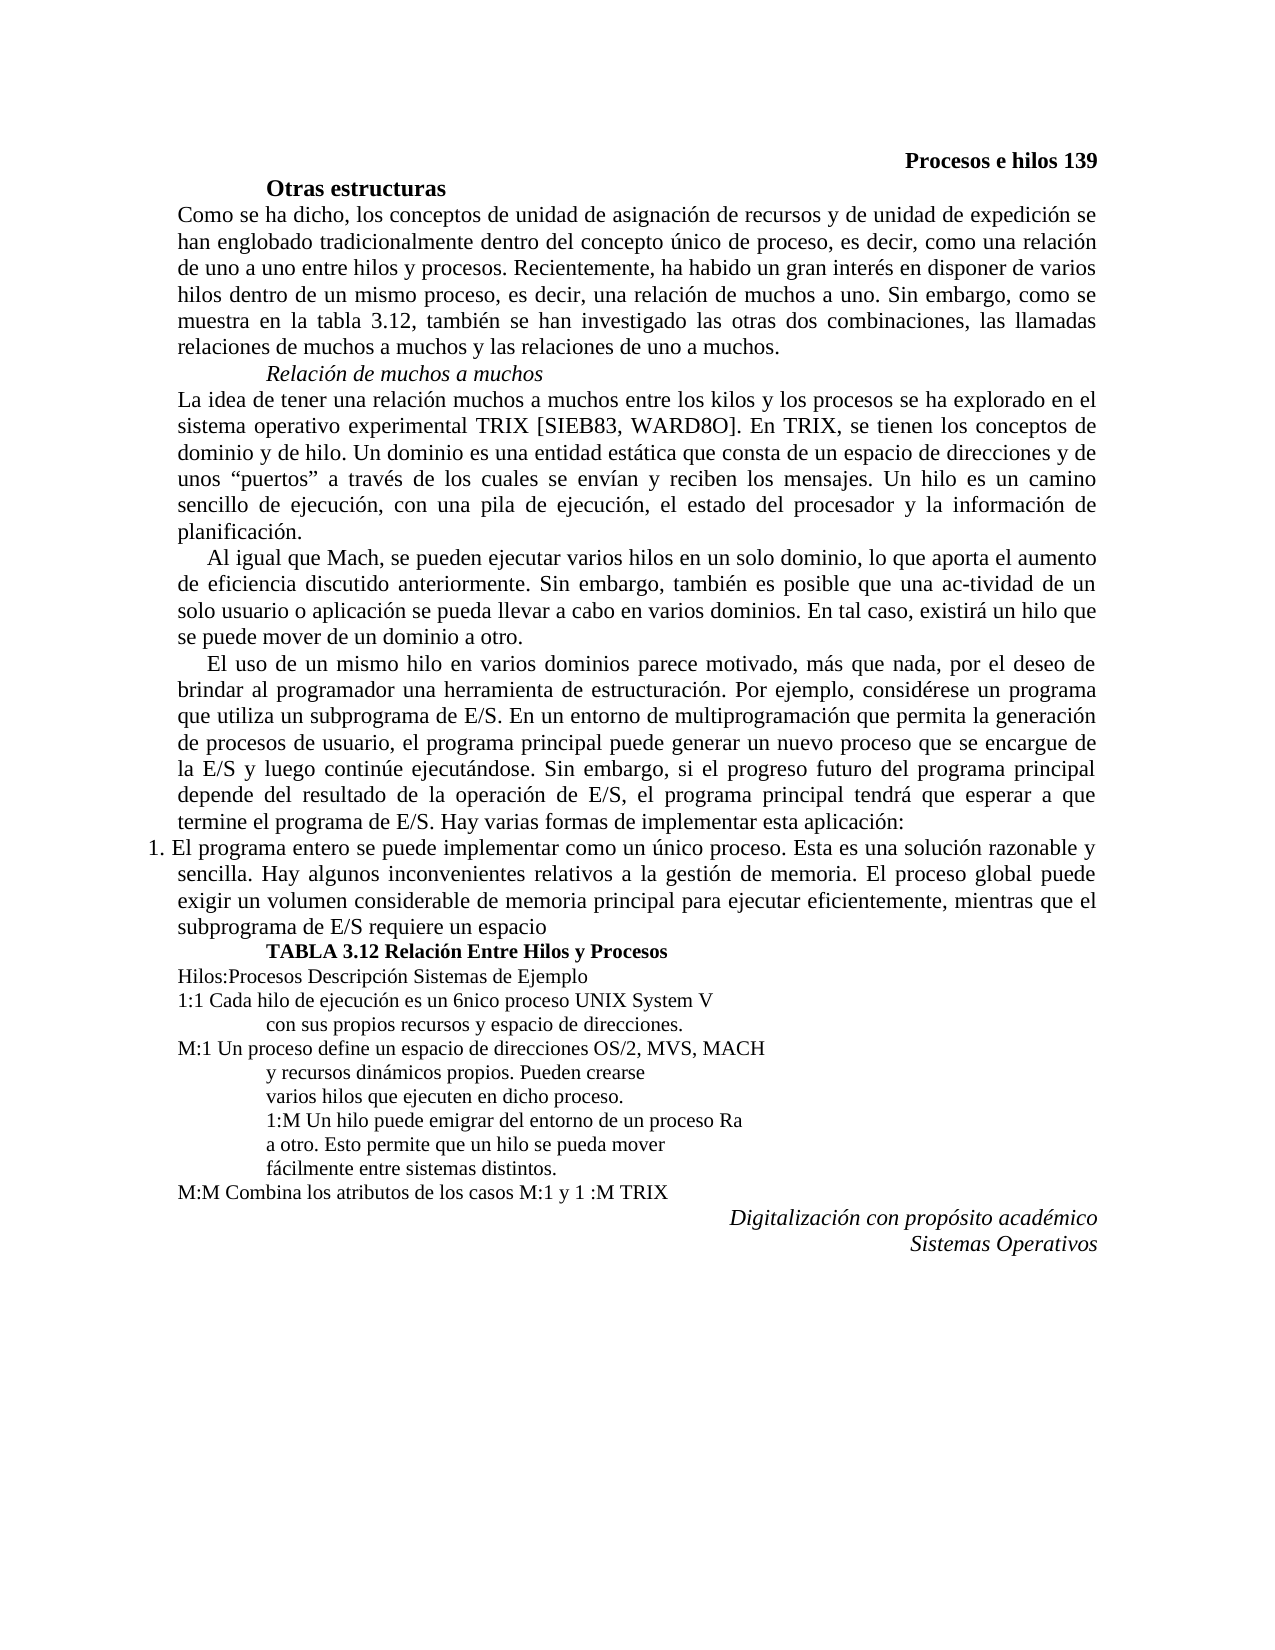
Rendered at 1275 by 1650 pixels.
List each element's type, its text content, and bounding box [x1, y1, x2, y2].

text y recursos dinámicos propios. Pueden crearse [266, 1060, 1098, 1084]
text Relación de muchos a muchos [266, 360, 1098, 386]
text Como se ha dicho, los conceptos de unidad de asignación de recursos y de unidad de expedición se han englobado tradicionalmente dentro del concepto único de proceso, es decir, como una relación de uno a uno entre hilos y procesos. Recientemente, ha habido un gran interés en disponer de varios hilos dentro de un mismo proceso, es decir, una relación de muchos a uno. Sin embargo, como se muestra en la tabla 3.12, también se han investigado las otras dos combinaciones, las llamadas relaciones de muchos a muchos y las relaciones de uno a muchos. [177, 202, 1098, 360]
text El uso de un mismo hilo en varios dominios parece motivado, más que nada, por el deseo de brindar al programador una herramienta de estructuración. Por ejemplo, considérese un programa que utiliza un subprograma de E/S. En un entorno de multiprogramación que permita la generación de procesos de usuario, el programa principal puede generar un nuevo proceso que se encargue de la E/S y luego continúe ejecutándose. Sin embargo, si el progreso futuro del programa principal depende del resultado de la operación de E/S, el programa principal tendrá que esperar a que termine el programa de E/S. Hay varias formas de implementar esta aplicación: [177, 649, 1098, 834]
text 1:M Un hilo puede emigrar del entorno de un proceso Ra [266, 1108, 1098, 1132]
text Sistemas Operativos [177, 1231, 1098, 1257]
text Otras estructuras [266, 174, 1098, 202]
text fácilmente entre sistemas distintos. [266, 1156, 1098, 1180]
text La idea de tener una relación muchos a muchos entre los kilos y los procesos se ha explorado en el sistema operativo experimental TRIX [SIEB83, WARD8O]. En TRIX, se tienen los conceptos de dominio y de hilo. Un dominio es una entidad estática que consta de un espacio de direcciones y de unos “puertos” a través de los cuales se envían y reciben los mensajes. Un hilo es un camino sencillo de ejecución, con una pila de ejecución, el estado del procesador y la información de planificación. [177, 386, 1098, 544]
text 1. El programa entero se puede implementar como un único proceso. Esta es una solución razonable y sencilla. Hay algunos inconvenientes relativos a la gestión de memoria. El proceso global puede exigir un volumen considerable de memoria principal para ejecutar eficientemente, mientras que el subprograma de E/S requiere un espacio [148, 834, 1098, 939]
text a otro. Esto permite que un hilo se pueda mover [266, 1132, 1098, 1156]
text M:M Combina los atributos de los casos M:1 y 1 :M TRIX [177, 1180, 1098, 1204]
text Procesos e hilos 139 [177, 148, 1098, 174]
text Hilos:Procesos Descripción Sistemas de Ejemplo [177, 963, 1098, 988]
text varios hilos que ejecuten en dicho proceso. [266, 1084, 1098, 1108]
text Digitalización con propósito académico [177, 1204, 1098, 1231]
text 1:1 Cada hilo de ejecución es un 6nico proceso UNIX System V [177, 988, 1098, 1012]
text TABLA 3.12 Relación Entre Hilos y Procesos [266, 939, 1098, 963]
text con sus propios recursos y espacio de direcciones. [266, 1012, 1098, 1036]
text M:1 Un proceso define un espacio de direcciones OS/2, MVS, MACH [177, 1036, 1098, 1060]
text Al igual que Mach, se pueden ejecutar varios hilos en un solo dominio, lo que aporta el aumento de eficiencia discutido anteriormente. Sin embargo, también es posible que una ac-tividad de un solo usuario o aplicación se pueda llevar a cabo en varios dominios. En tal caso, existirá un hilo que se puede mover de un dominio a otro. [177, 544, 1098, 649]
